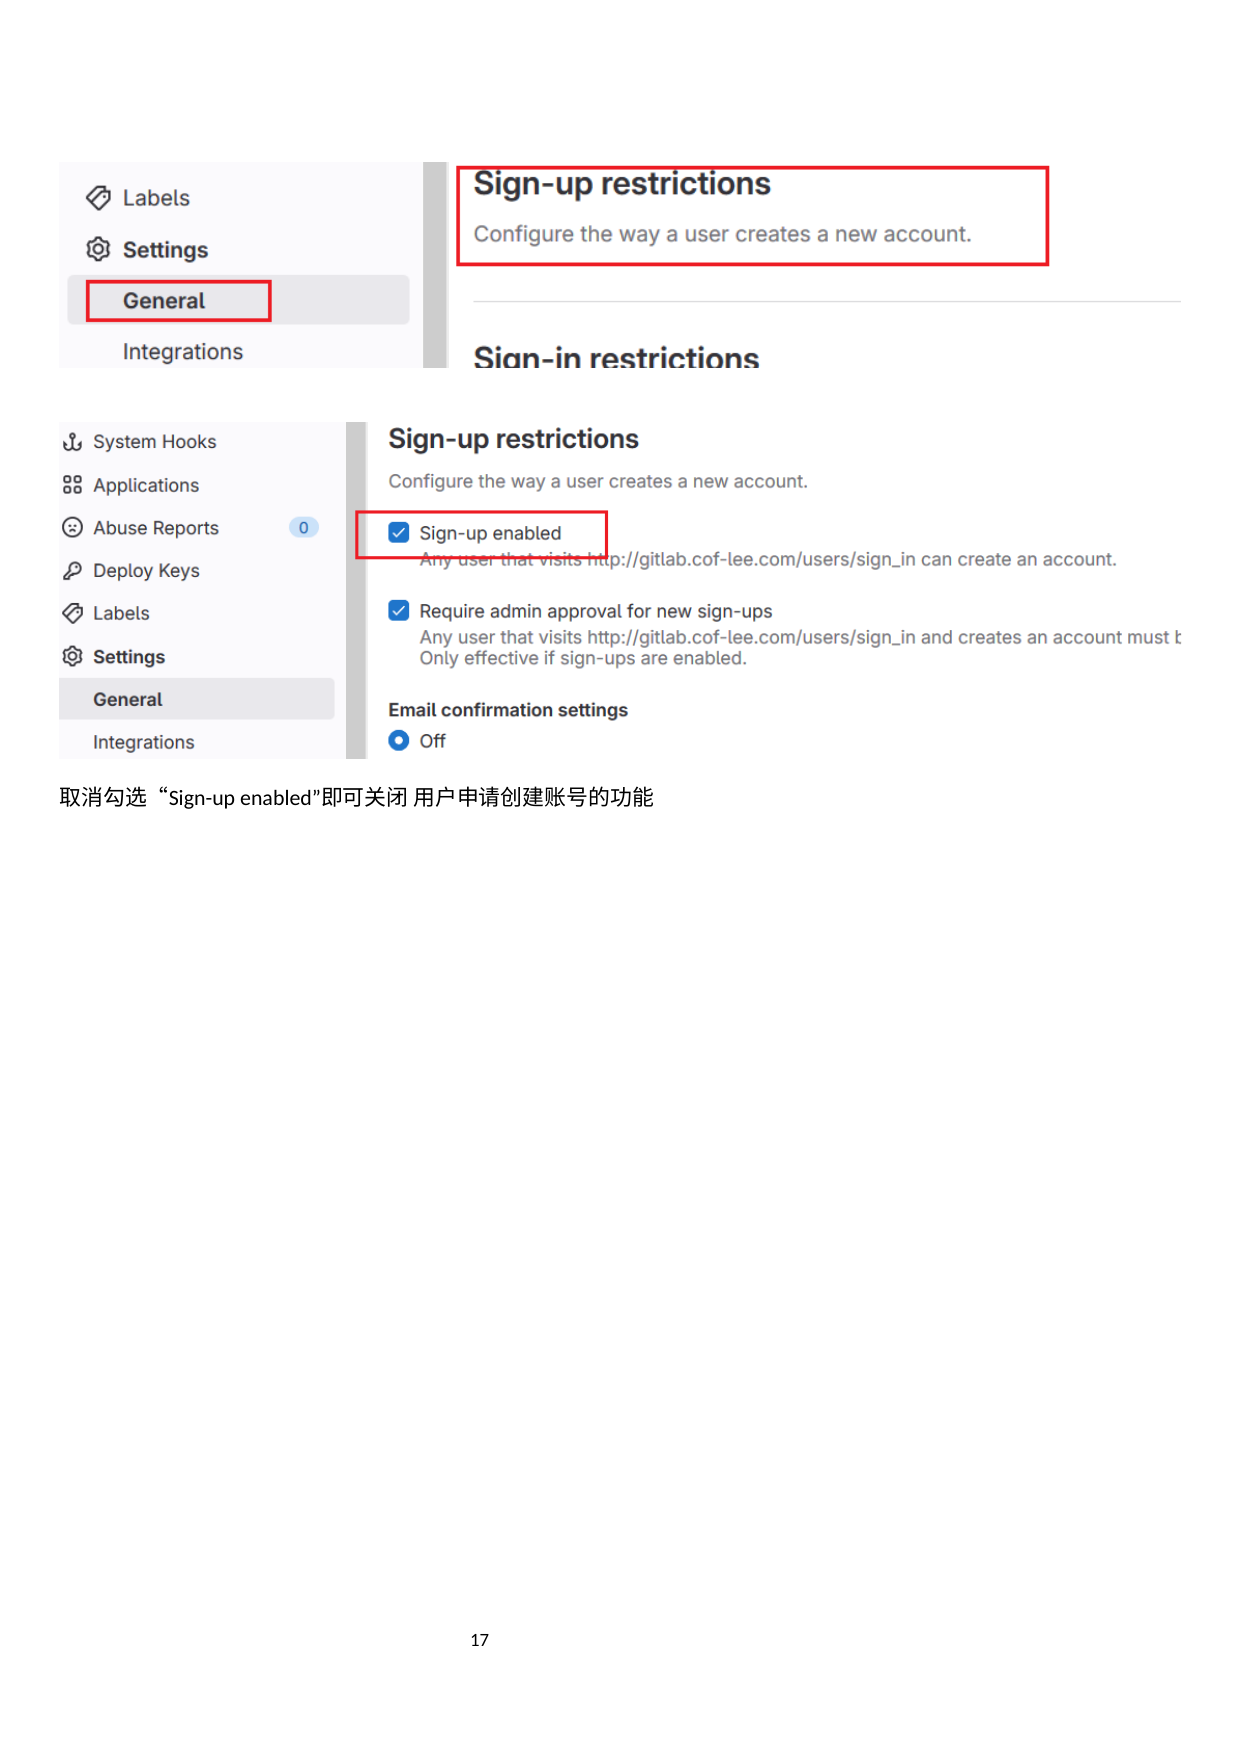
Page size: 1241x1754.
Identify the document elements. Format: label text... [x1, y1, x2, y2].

picture [59, 162, 1181, 368]
text 取消勾选“Sign-up enabled”即可关闭 用户申请创建账号的功能 [59, 779, 1181, 812]
picture [59, 422, 1182, 759]
